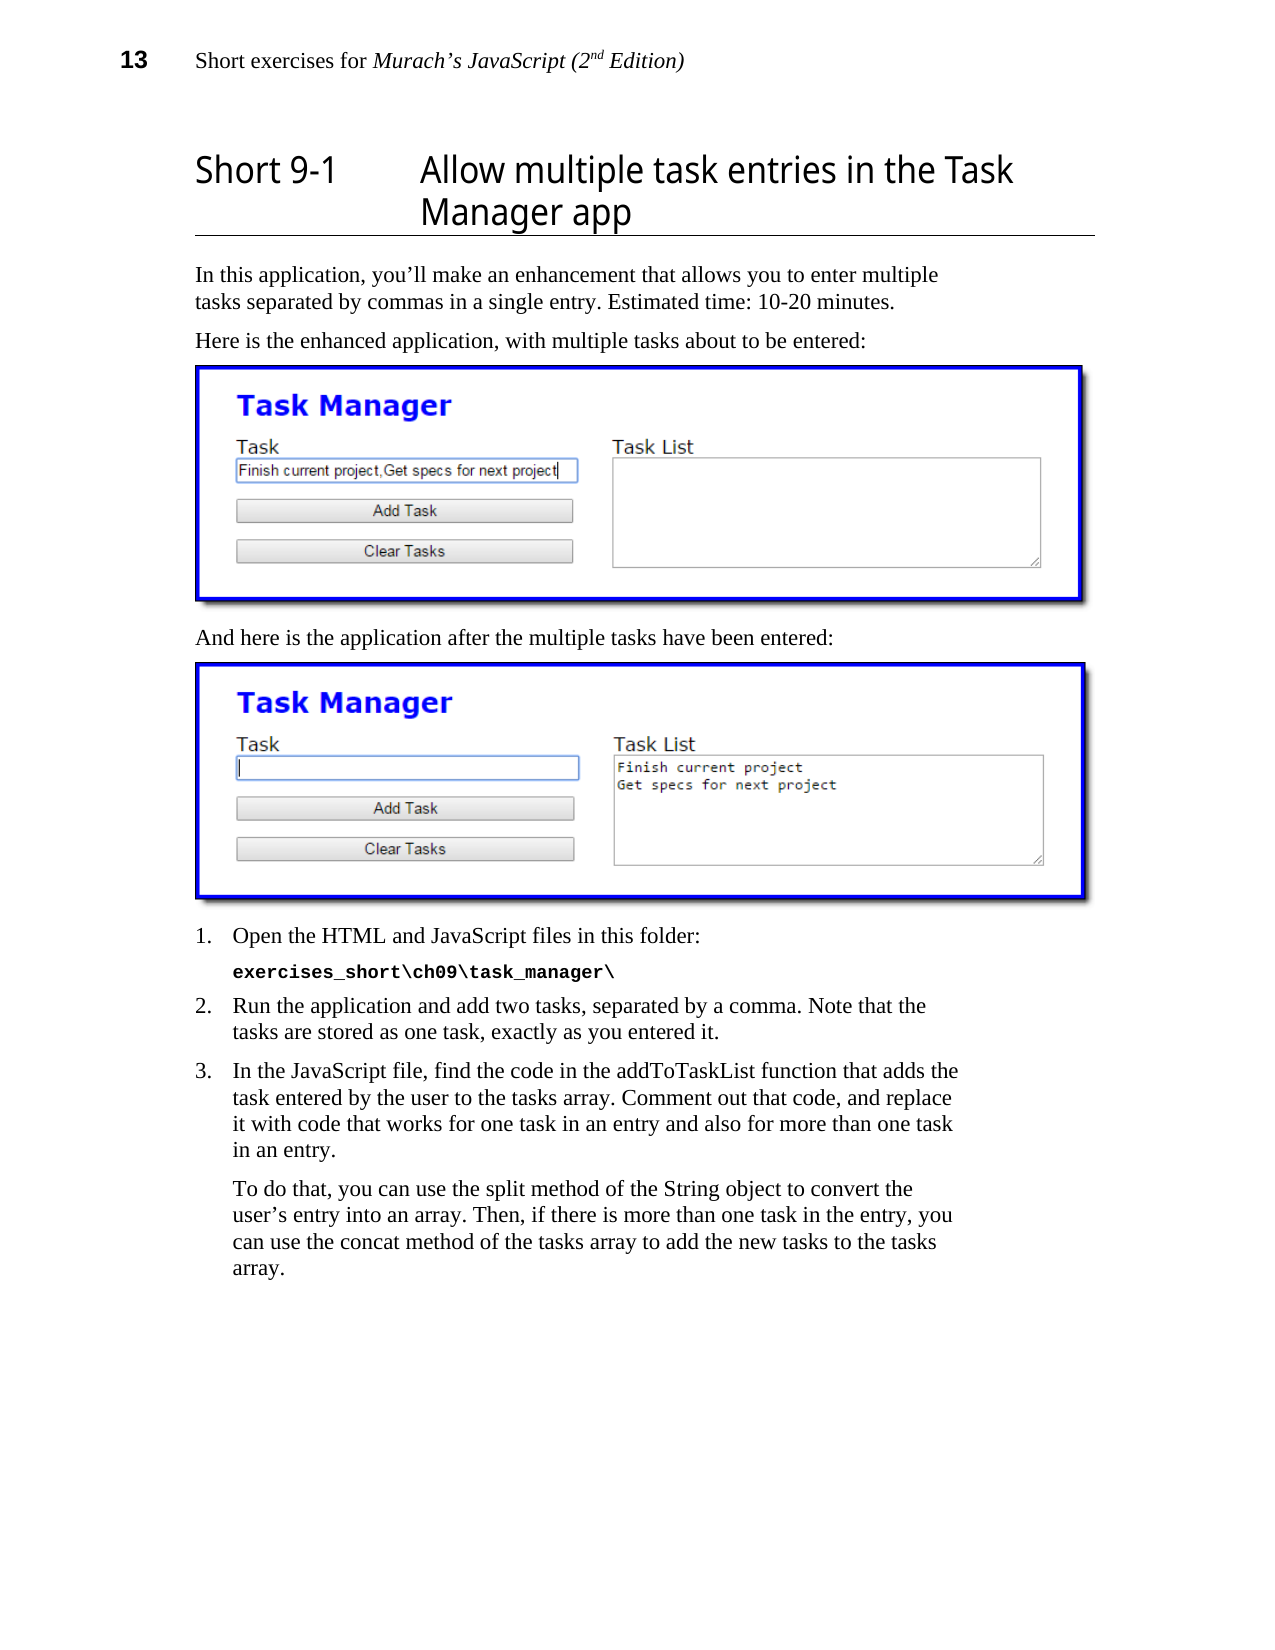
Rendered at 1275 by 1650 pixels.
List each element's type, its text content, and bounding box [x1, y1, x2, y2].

picture [195, 365, 1093, 612]
picture [195, 662, 1095, 910]
text In this application, you’ll make an enhancement that allows you to enter multiple tasks separated by commas in a single entry. Estimated time: 10-20 minutes. [195, 261, 964, 314]
list In the JavaScript file, find the code in the addToTaskList function that adds the task entered by the user to the tasks array. Comment out that code, and replace it with code that works for one task in an entry and also for more than one task in an entry. [195, 1057, 964, 1163]
text To do that, you can use the split method of the String object to convert the user’s entry into an array. Then, if there is more than one task in the entry, you can use the concat method of the tasks array to add the new tasks to the tasks array. [232, 1175, 964, 1281]
list Run the application and add two tasks, separated by a comma. Note that the tasks are stored as one task, exactly as you entered it. [195, 992, 964, 1045]
list Open the HTML and JavaScript files in this folder: [195, 922, 964, 948]
text And here is the application after the multiple tasks have been entered: [195, 624, 964, 650]
text Here is the enhanced application, with multiple tasks about to be entered: [195, 327, 964, 353]
text exercises_short\ch09\task_manager\ [232, 961, 1065, 984]
subtitle Short 9-1 Allow multiple task entries in the Task Manager app [195, 150, 1095, 235]
